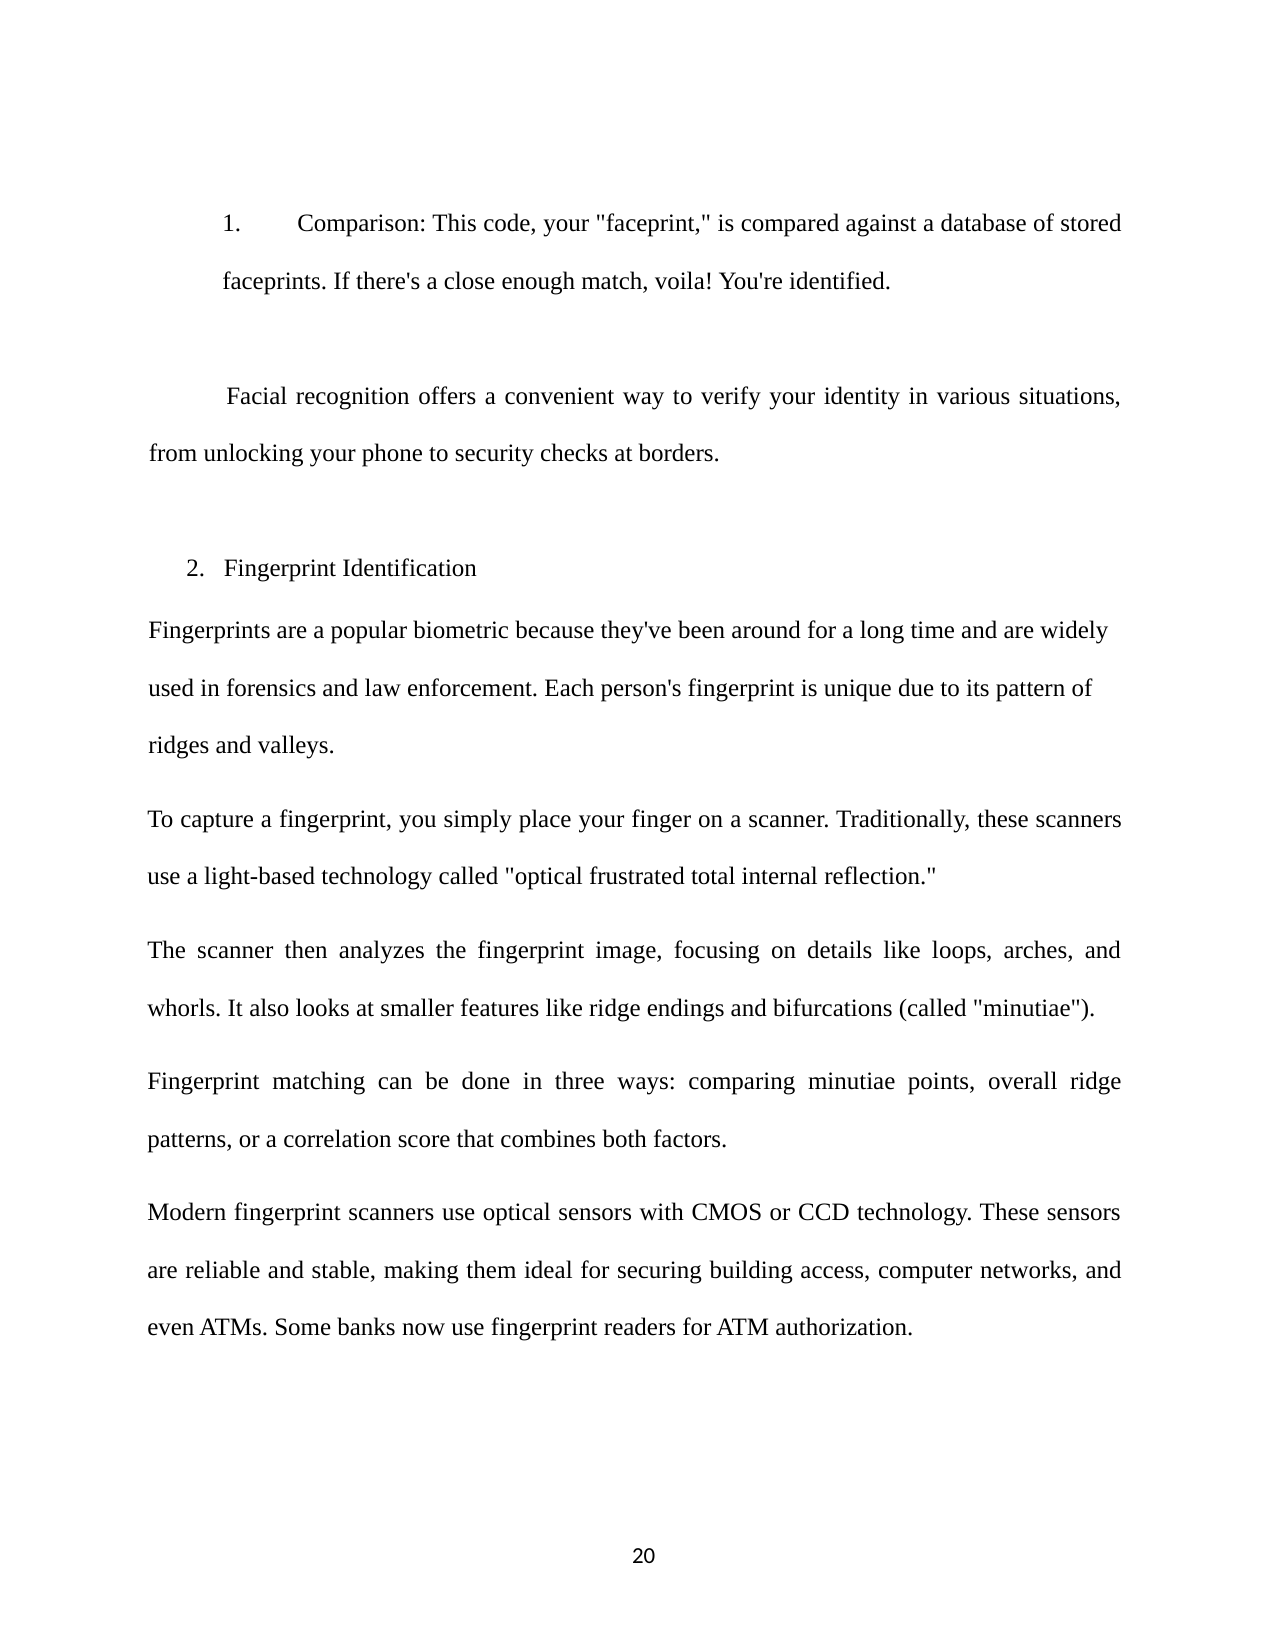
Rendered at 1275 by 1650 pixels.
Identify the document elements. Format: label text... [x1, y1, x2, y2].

text To capture a fingerprint, you simply place your finger on a scanner. Traditionally, these scanners use a light-based technology called "optical frustrated total internal reflection." [147, 804, 1122, 890]
list Comparison: This code, your "faceprint," is compared against a database of stored faceprints. If there's a close enough match, voila! You're identified. [222, 208, 1123, 294]
text Fingerprints are a popular biometric because they've been around for a long time and are widely used in forensics and law enforcement. Each person's fingerprint is unique due to its pattern of ridges and valleys. [148, 615, 1122, 759]
text The scanner then analyzes the fingerprint image, focusing on details like loops, arches, and whorls. It also looks at smaller features like ridge endings and bifurcations (called "minutiae"). [147, 935, 1122, 1021]
text Fingerprint matching can be done in three ways: comparing minutiae points, overall ridge patterns, or a correlation score that combines both factors. [147, 1066, 1122, 1152]
text Facial recognition offers a convenient way to verify your identity in various situations, from unlocking your phone to security checks at borders. [148, 381, 1123, 467]
text Modern fingerprint scanners use optical sensors with CMOS or CCD technology. These sensors are reliable and stable, making them ideal for securing building access, computer networks, and even ATMs. Some banks now use fingerprint readers for ATM authorization. [147, 1197, 1122, 1341]
list Fingerprint Identification [186, 553, 1122, 582]
